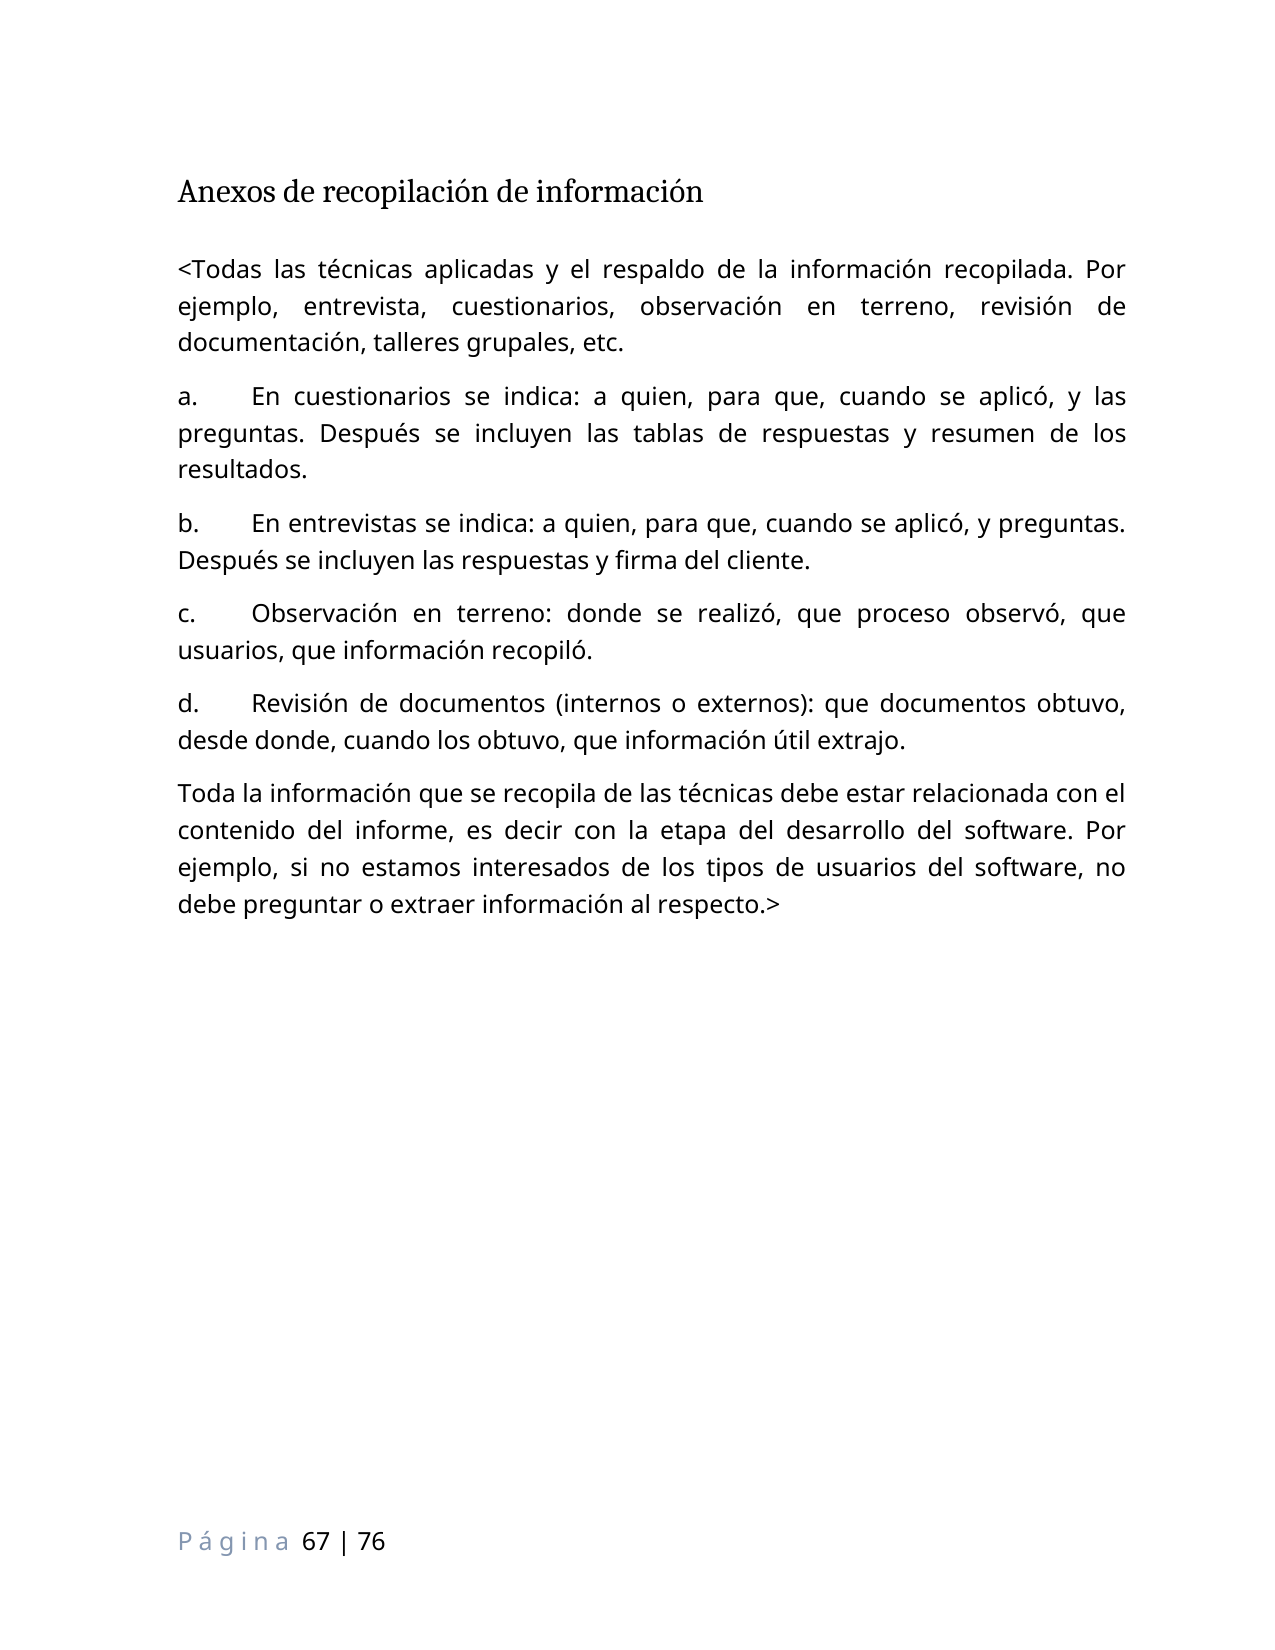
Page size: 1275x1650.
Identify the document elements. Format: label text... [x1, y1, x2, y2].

text d. Revisión de documentos (internos o externos): que documentos obtuvo, desde donde, cuando los obtuvo, que información útil extrajo. [177, 686, 1127, 757]
text b. En entrevistas se indica: a quien, para que, cuando se aplicó, y preguntas. Después se incluyen las respuestas y firma del cliente. [177, 506, 1127, 576]
text a. En cuestionarios se indica: a quien, para que, cuando se aplicó, y las preguntas. Después se incluyen las tablas de respuestas y resumen de los resultados. [177, 378, 1127, 486]
subtitle Anexos de recopilación de información [177, 173, 1127, 211]
text Toda la información que se recopila de las técnicas debe estar relacionada con el contenido del informe, es decir con la etapa del desarrollo del software. Por ejemplo, si no estamos interesados de los tipos de usuarios del software, no debe preguntar o extraer información al respecto.> [177, 776, 1127, 921]
text <Todas las técnicas aplicadas y el respaldo de la información recopilada. Por ejemplo, entrevista, cuestionarios, observación en terreno, revisión de documentación, talleres grupales, etc. [177, 252, 1127, 359]
text c. Observación en terreno: donde se realizó, que proceso observó, que usuarios, que información recopiló. [177, 596, 1127, 667]
